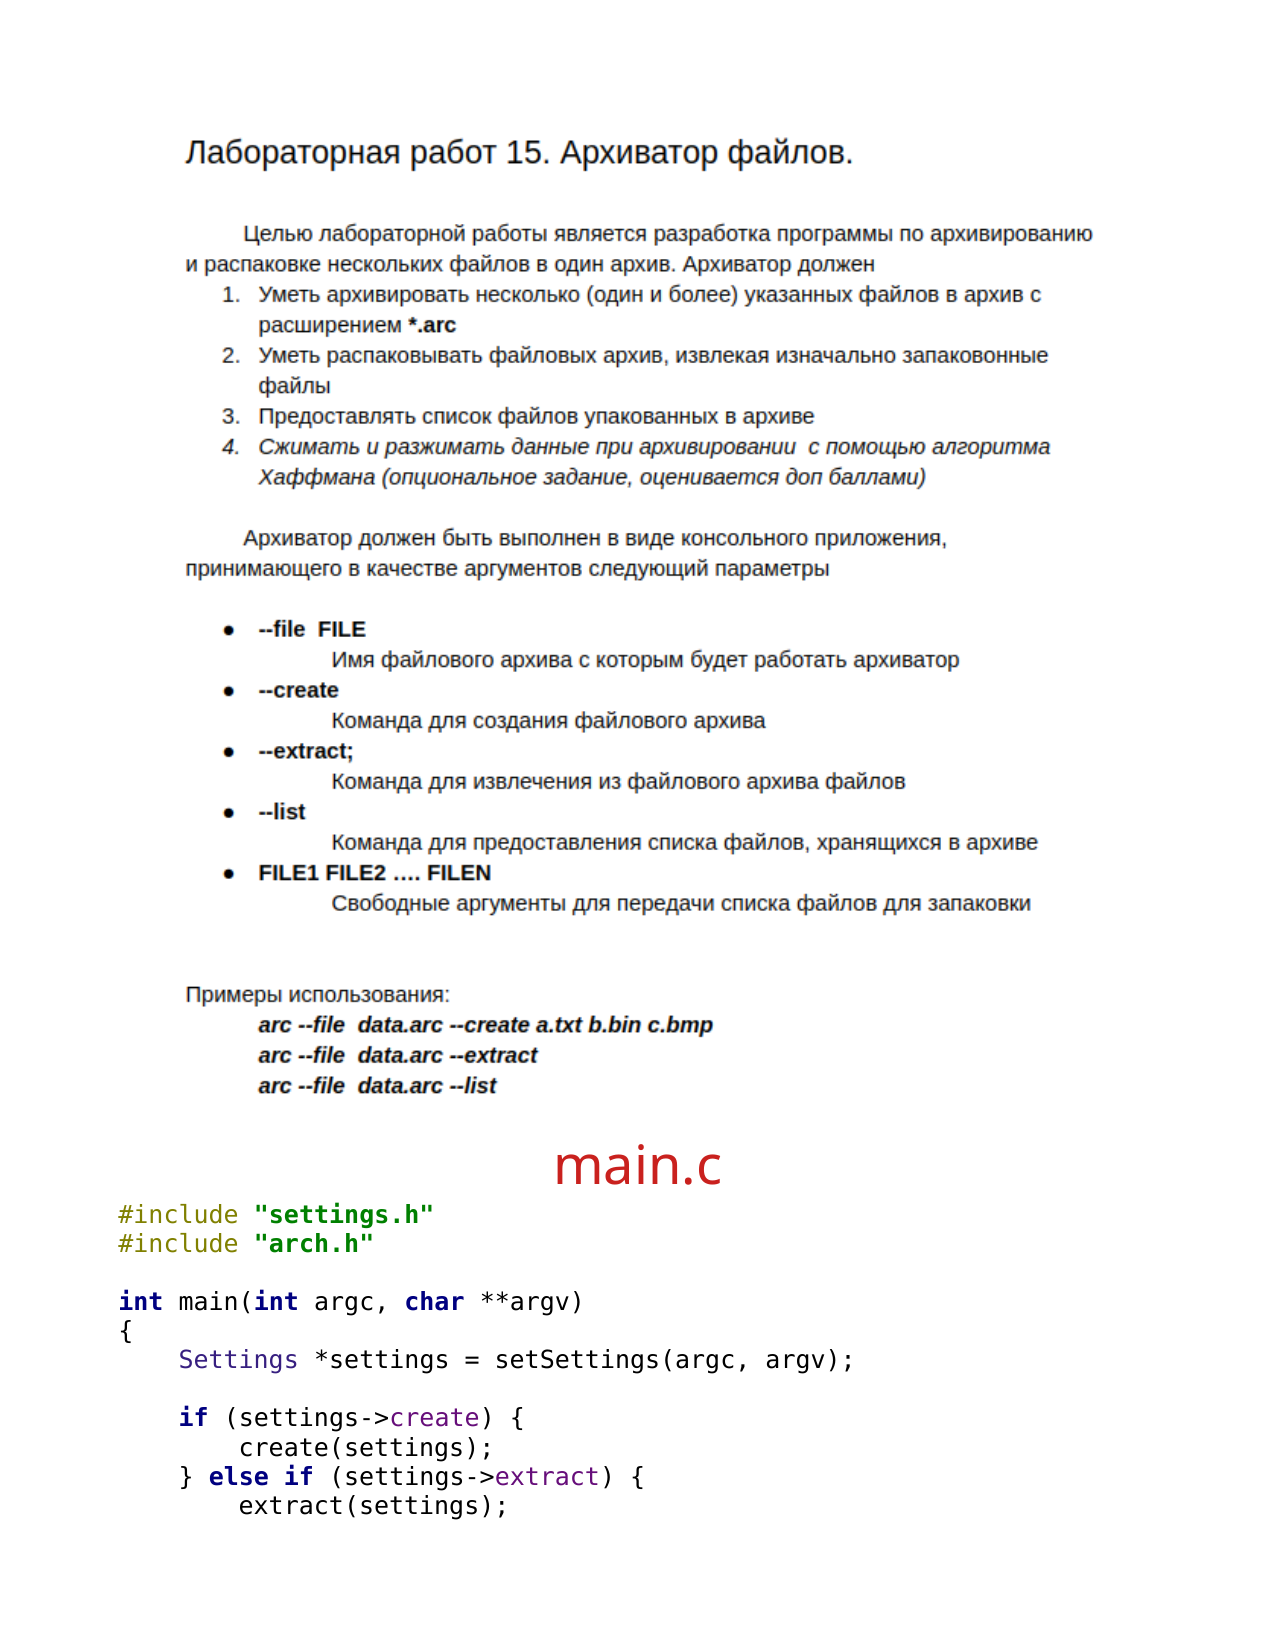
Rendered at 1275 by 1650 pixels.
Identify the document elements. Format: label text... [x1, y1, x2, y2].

text main.c [118, 1127, 1157, 1200]
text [118, 1200, 1157, 1520]
picture [118, 118, 1157, 1127]
